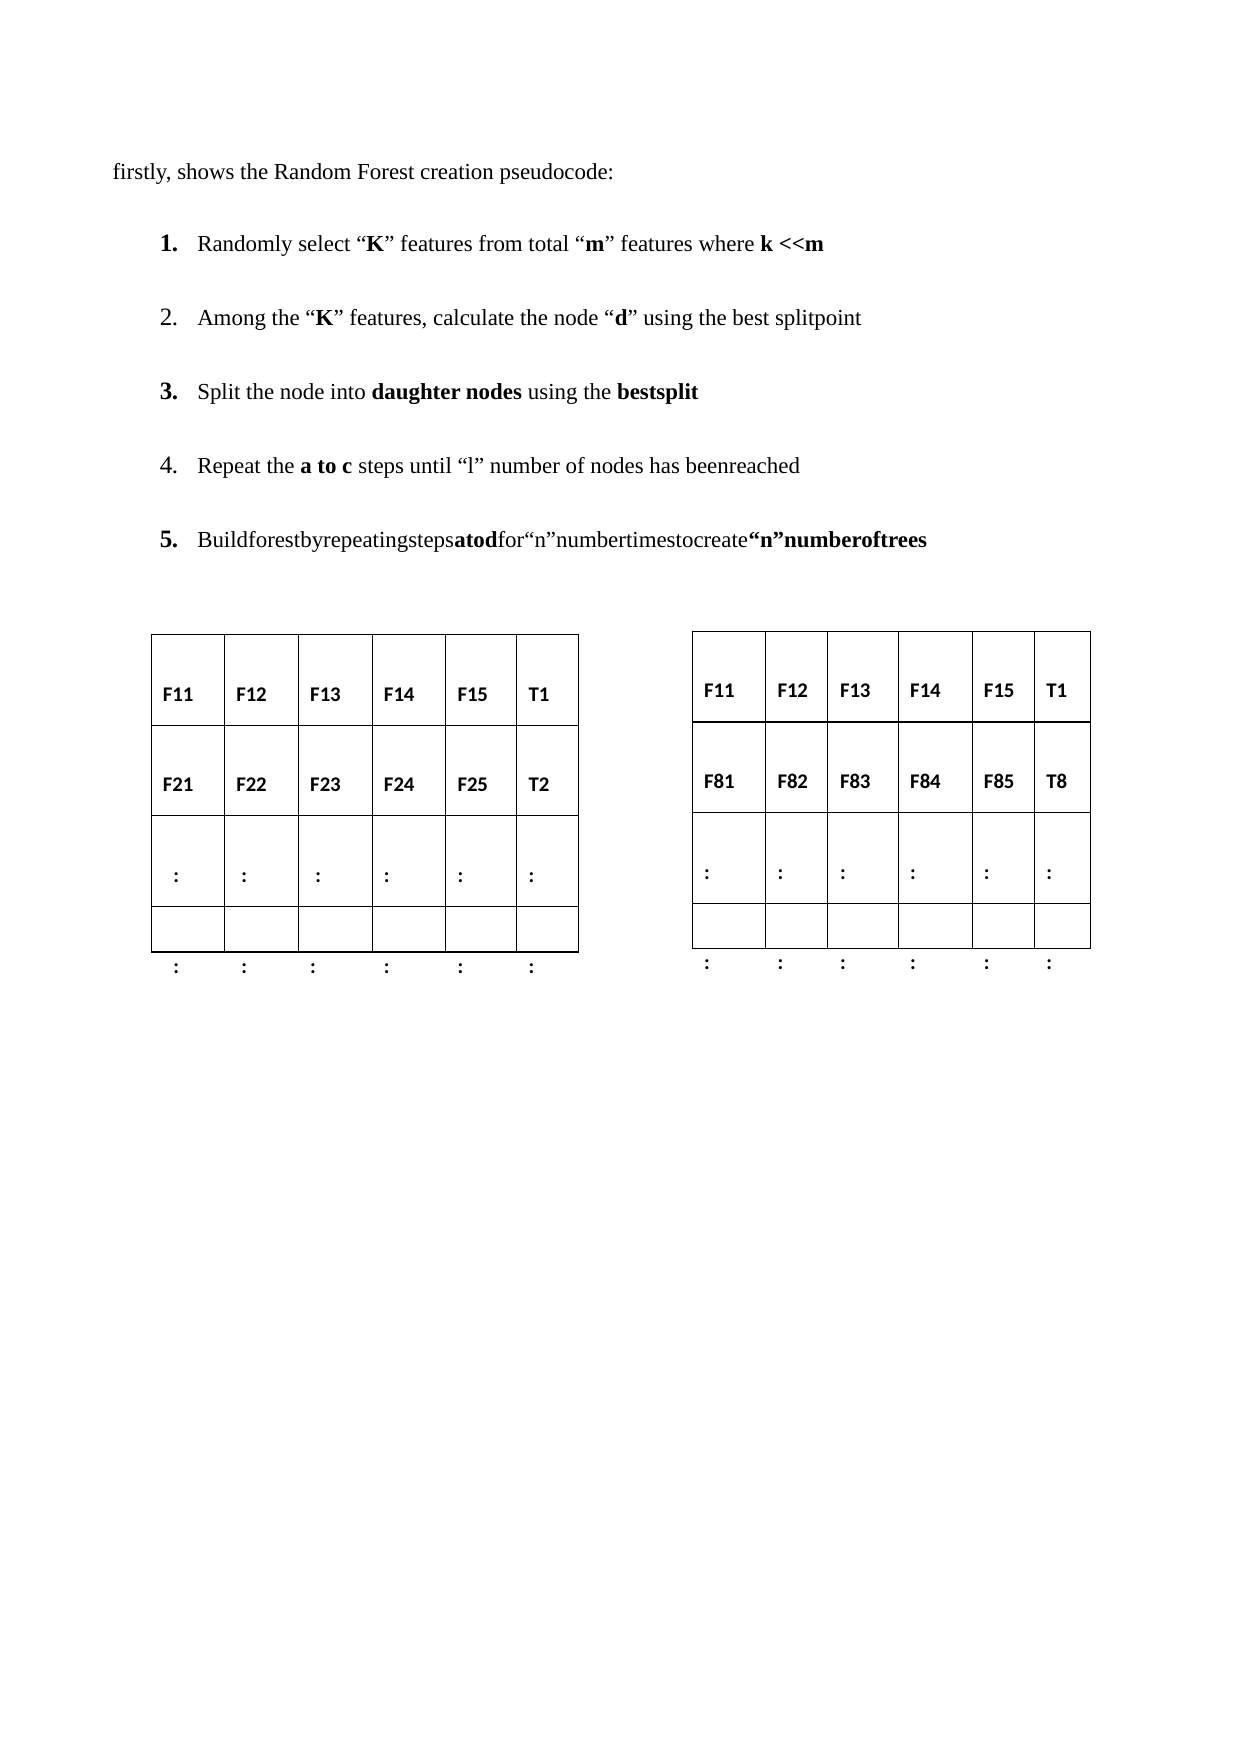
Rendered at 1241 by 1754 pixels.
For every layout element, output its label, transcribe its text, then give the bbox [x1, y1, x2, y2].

list Buildforestbyrepeatingstepsatodfor“n”numbertimestocreate“n”numberoftrees [159, 524, 1219, 553]
list Split the node into daughter nodes using the bestsplit [159, 376, 1219, 405]
list Repeat the a to c steps until “l” number of nodes has beenreached [159, 450, 1219, 479]
list Randomly select “K” features from total “m” features where k <<m [159, 228, 1219, 256]
text firstly, shows the Random Forest creation pseudocode: [112, 158, 1219, 185]
list Among the “K” features, calculate the node “d” using the best splitpoint [159, 302, 1219, 331]
